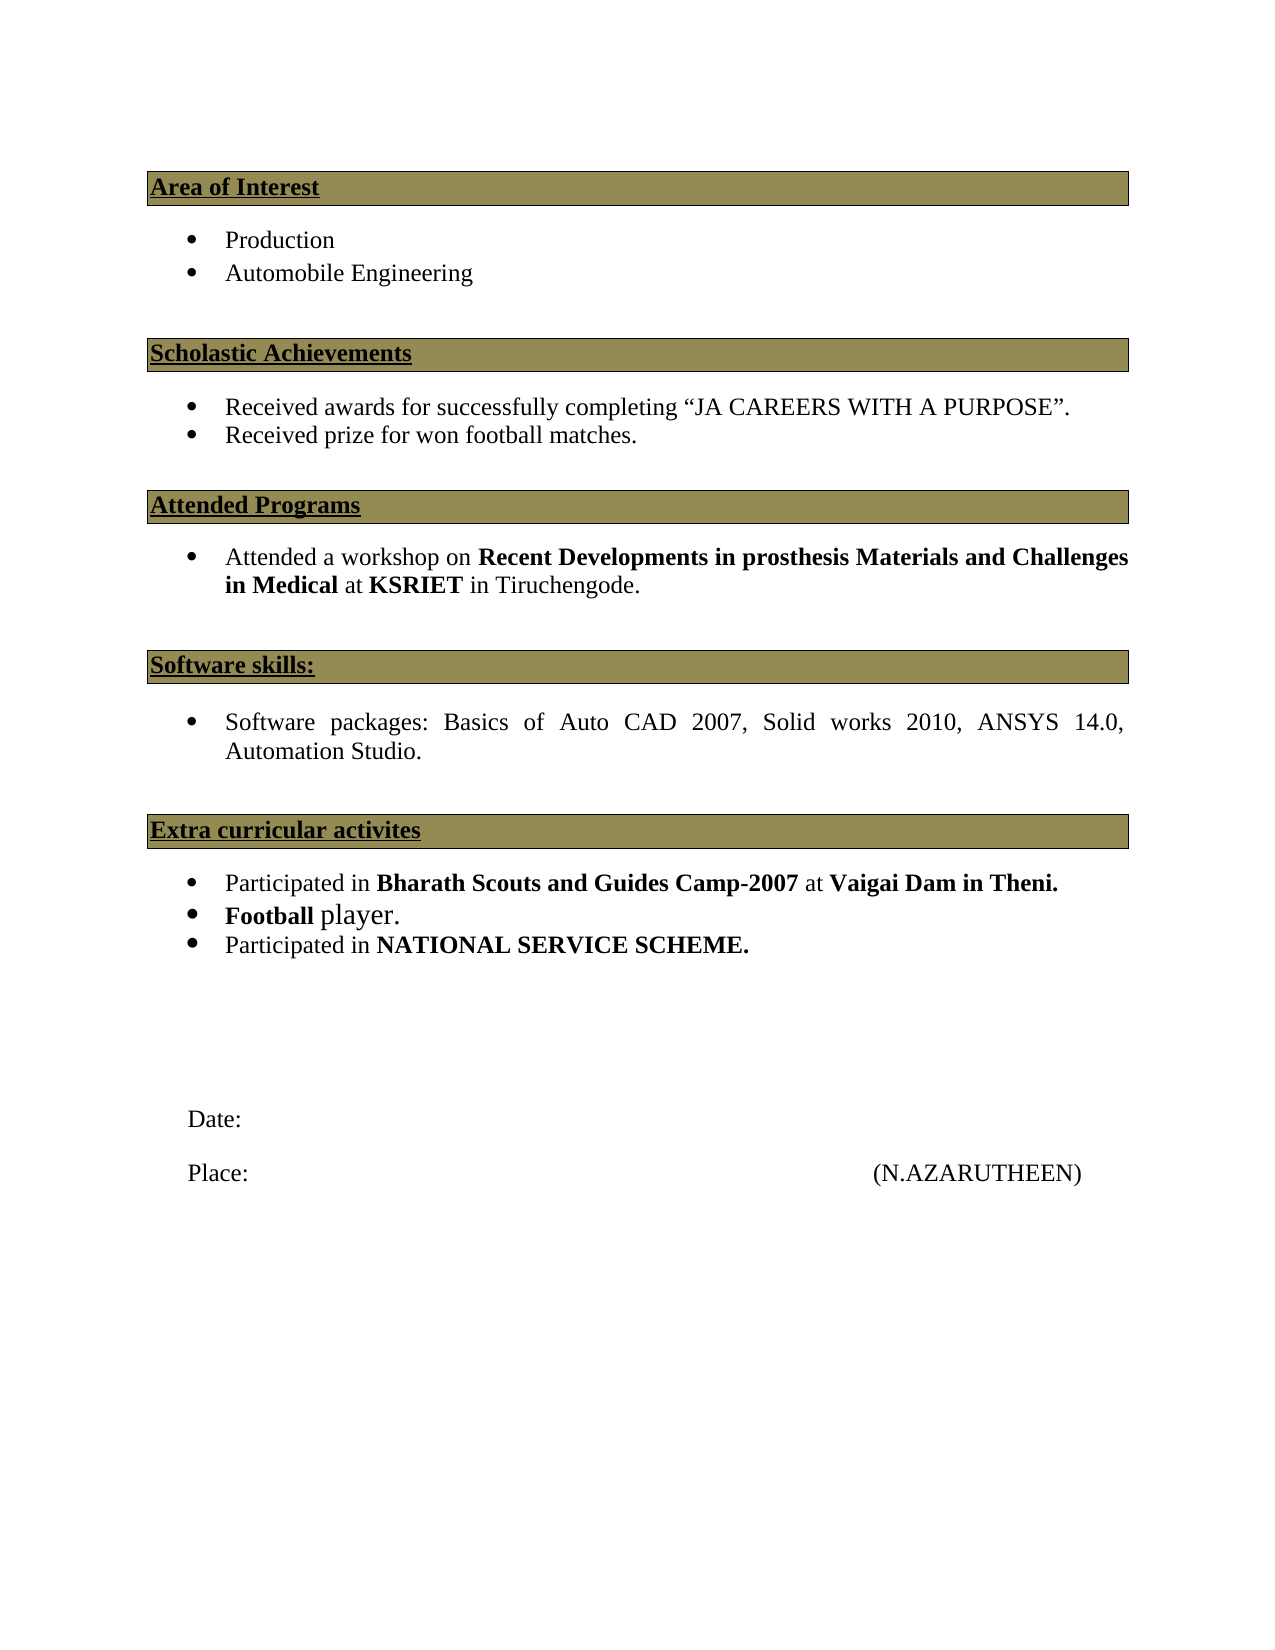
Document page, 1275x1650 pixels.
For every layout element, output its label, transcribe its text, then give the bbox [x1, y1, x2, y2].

list Football player. [187, 897, 1129, 930]
list Received awards for successfully completing “JA CAREERS WITH A PURPOSE”. [187, 392, 1129, 420]
list Automobile Engineering [187, 258, 1129, 287]
list Participated in Bharath Scouts and Guides Camp-2007 at Vaigai Dam in Theni. [187, 868, 1129, 897]
list Software packages: Basics of Auto CAD 2007, Solid works 2010, ANSYS 14.0, Automation Studio. [187, 707, 1125, 765]
text Date: [187, 1104, 1129, 1133]
text Area of Interest [150, 172, 1129, 201]
list Production [187, 225, 1129, 254]
text Place: (N.AZARUTHEEN) [187, 1158, 1129, 1186]
text Software skills: [150, 650, 1129, 679]
text Scholastic Achievements [150, 338, 1129, 367]
list Received prize for won football matches. [187, 420, 1129, 449]
text Extra curricular activites [150, 815, 1129, 843]
list Participated in NATIONAL SERVICE SCHEME. [187, 930, 1129, 960]
text Attended Programs [150, 490, 1129, 519]
list Attended a workshop on Recent Developments in prosthesis Materials and Challenges in Medical at KSRIET in Tiruchengode. [187, 542, 1129, 599]
